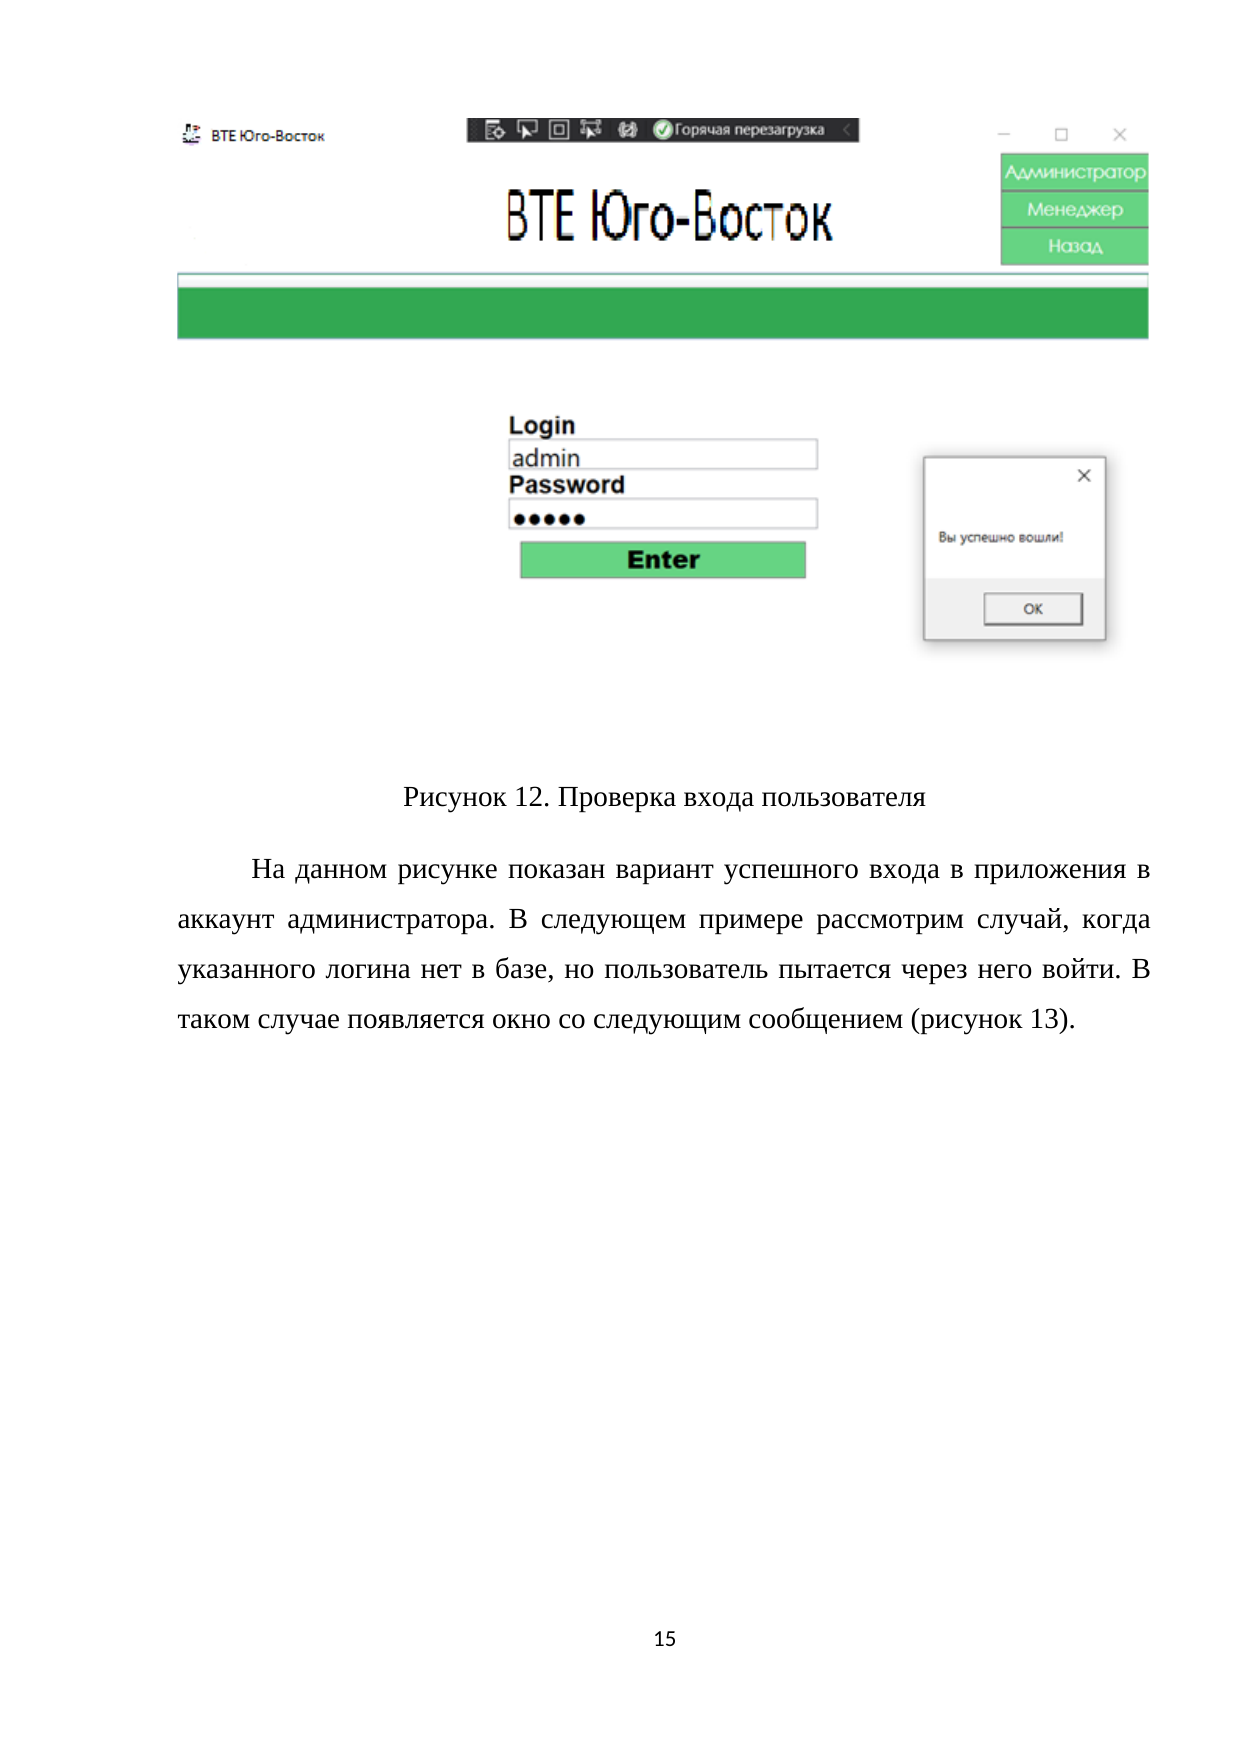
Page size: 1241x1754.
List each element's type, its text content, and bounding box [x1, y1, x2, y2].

text Рисунок 12. Проверка входа пользователя [177, 779, 1152, 813]
text На данном рисунке показан вариант успешного входа в приложения в аккаунт администратора. В следующем примере рассмотрим случай, когда указанного логина нет в базе, но пользователь пытается через него войти. В таком случае появляется окно со следующим сообщением (рисунок 13). [177, 851, 1152, 1035]
picture [177, 118, 1152, 745]
